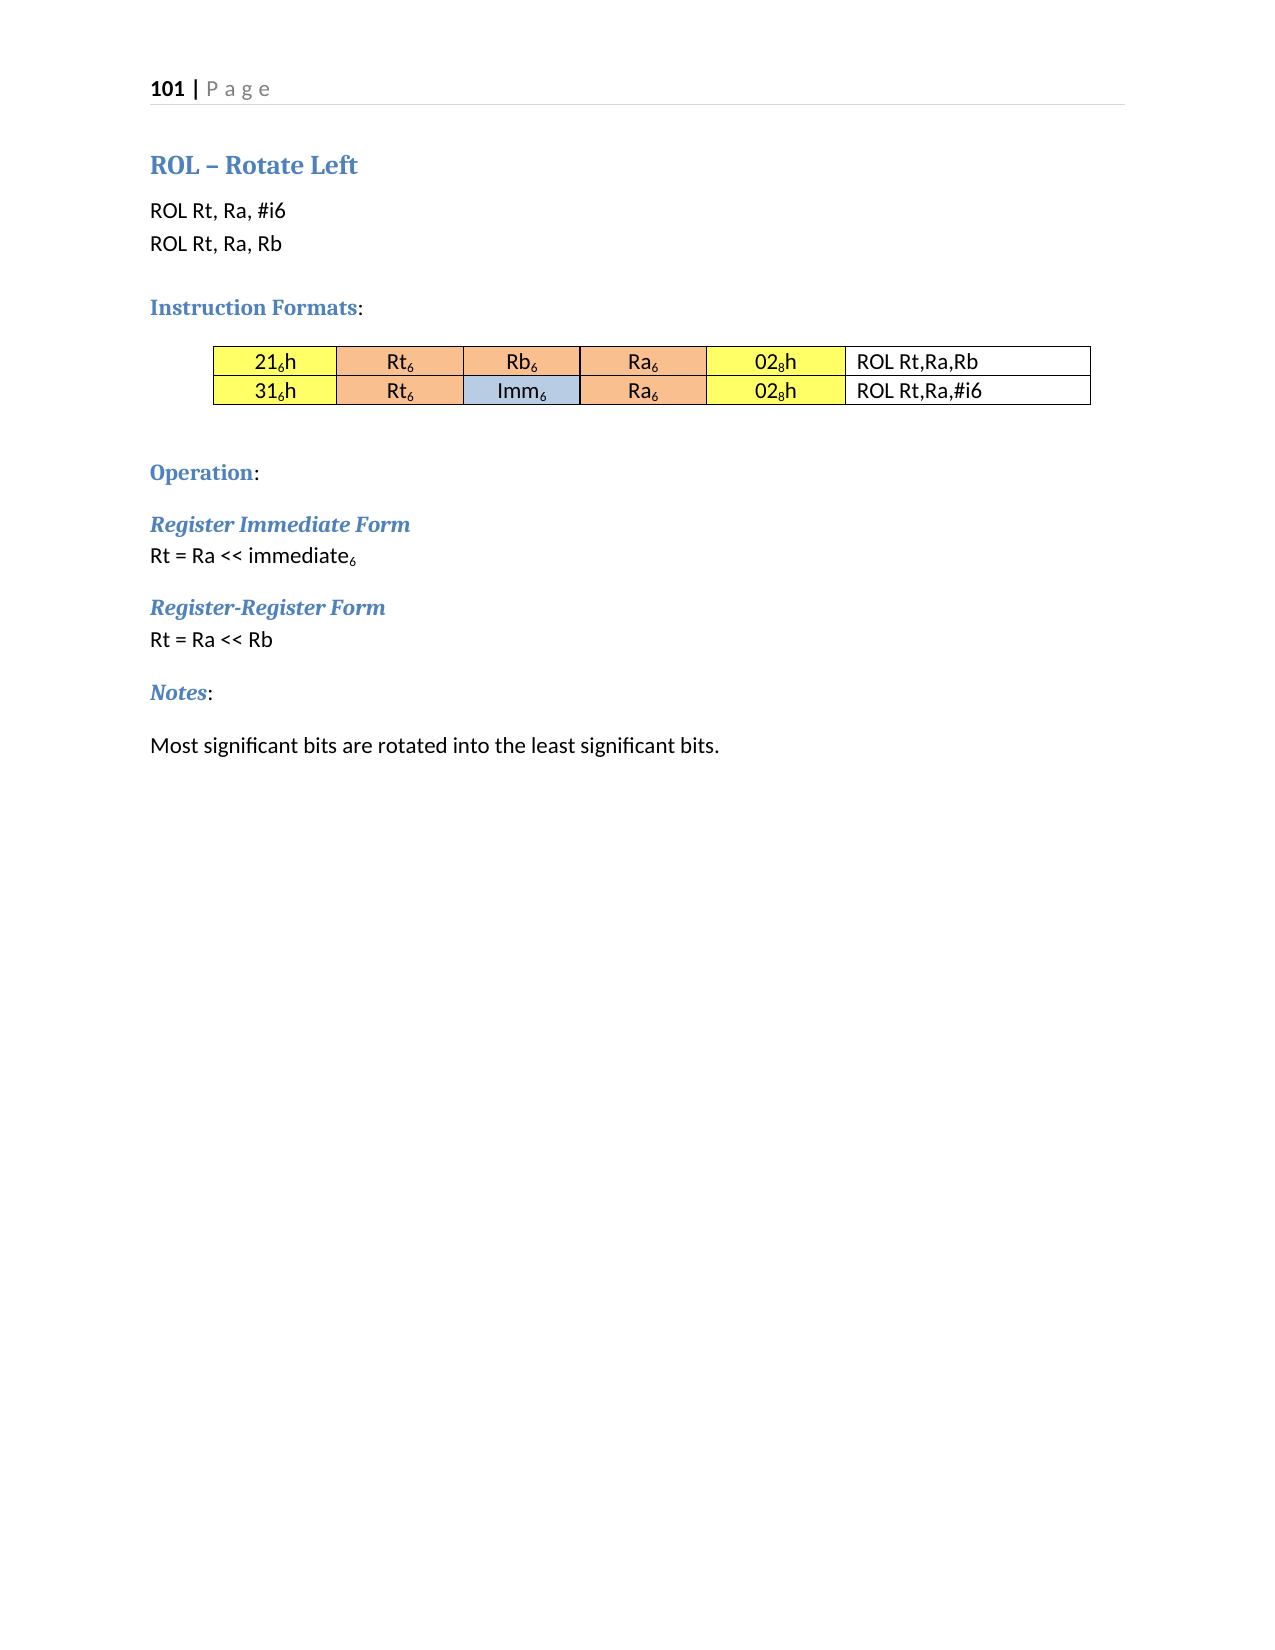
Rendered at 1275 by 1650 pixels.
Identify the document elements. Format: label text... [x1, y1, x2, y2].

subtitle Register-Register Form [150, 595, 1125, 621]
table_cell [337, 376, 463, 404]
text Operation: [150, 458, 1125, 486]
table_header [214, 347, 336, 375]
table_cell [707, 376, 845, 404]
subtitle Register Immediate Form [150, 511, 1125, 538]
text ROL Rt, Ra, #i6 [150, 197, 1125, 225]
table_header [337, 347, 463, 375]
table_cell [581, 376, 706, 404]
text Rt = Ra << Rb [150, 625, 1125, 653]
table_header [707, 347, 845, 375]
text Rt = Ra << immediate6 [150, 542, 1125, 570]
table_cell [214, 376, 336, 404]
text Instruction Formats: [150, 293, 1125, 321]
text Most significant bits are rotated into the least significant bits. [150, 731, 1125, 759]
subtitle ROL – Rotate Left [150, 150, 1125, 181]
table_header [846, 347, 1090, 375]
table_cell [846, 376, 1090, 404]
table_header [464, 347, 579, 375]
text ROL Rt, Ra, Rb [150, 229, 1125, 257]
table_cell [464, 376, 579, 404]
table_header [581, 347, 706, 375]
text Notes: [150, 678, 1125, 706]
